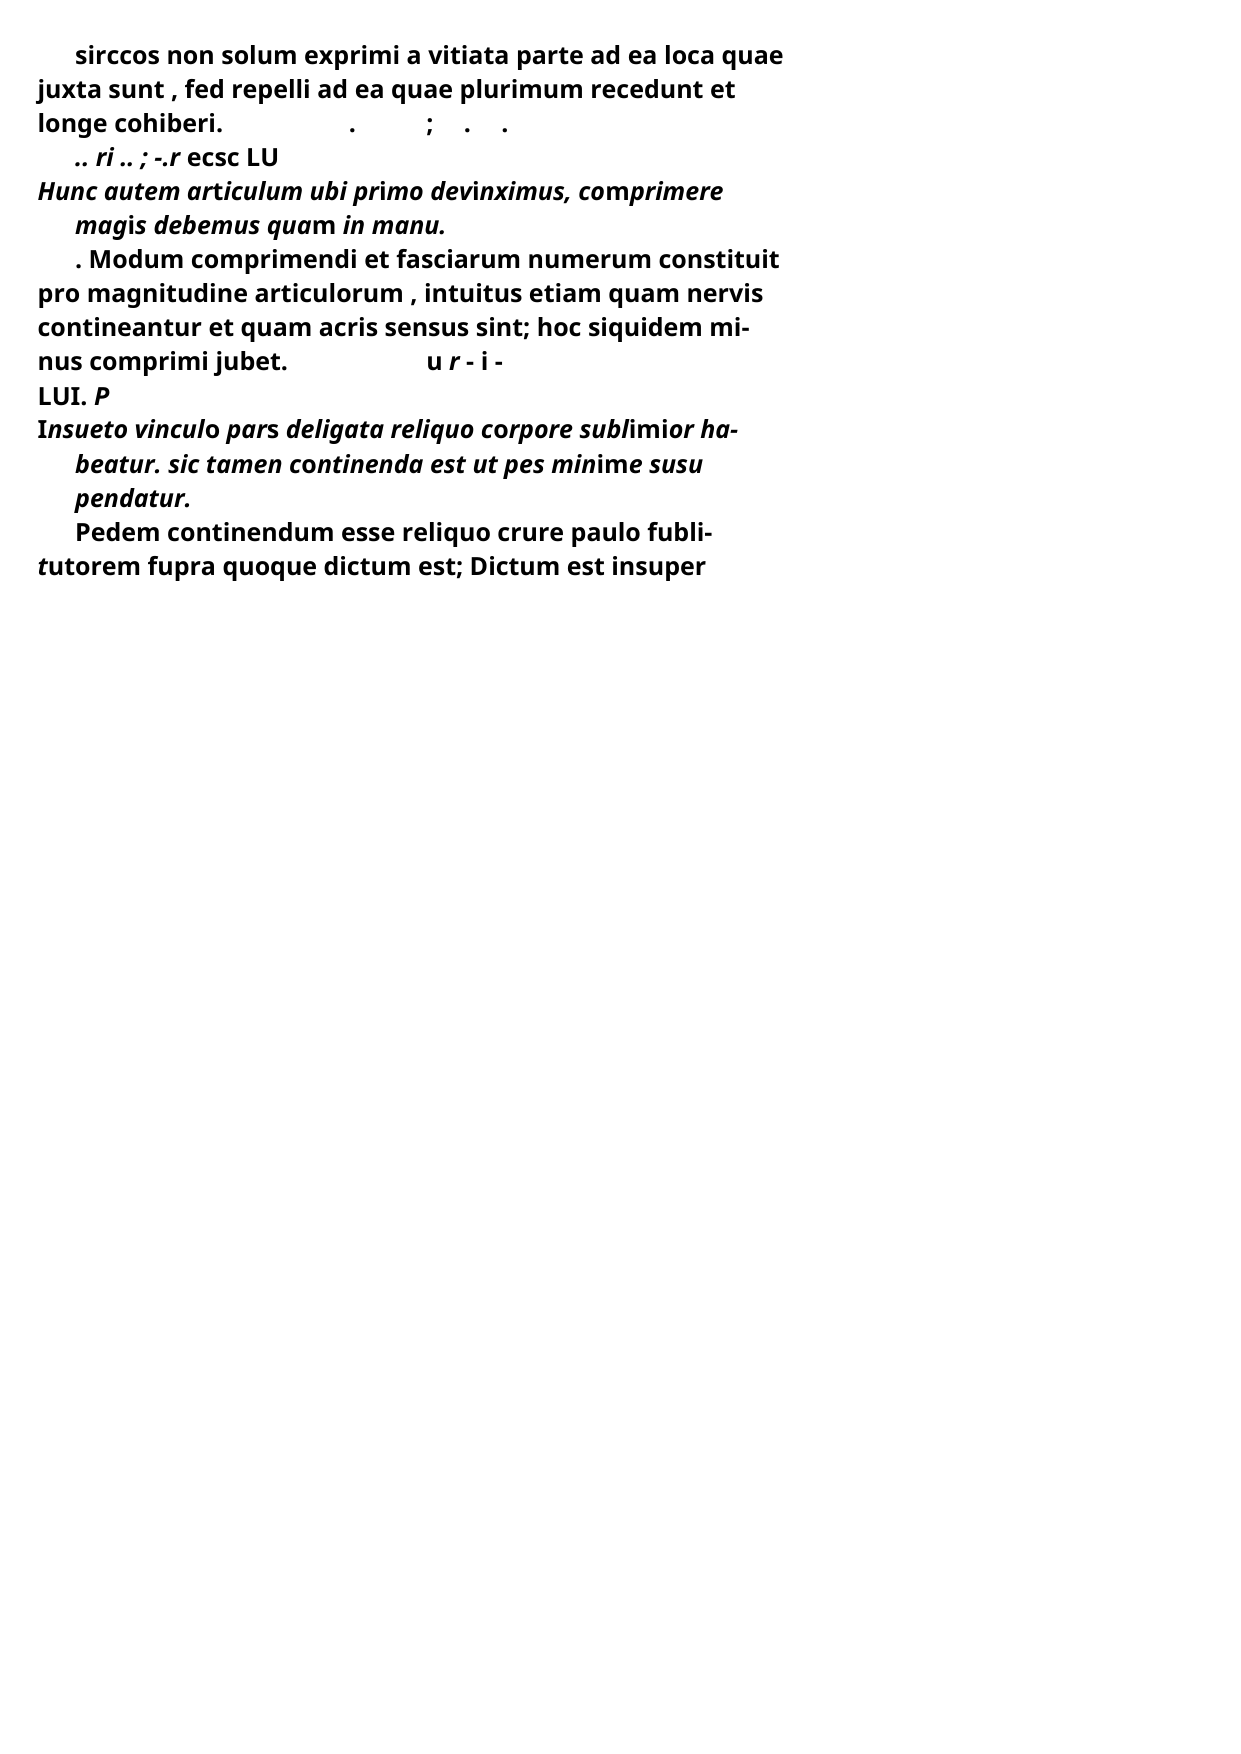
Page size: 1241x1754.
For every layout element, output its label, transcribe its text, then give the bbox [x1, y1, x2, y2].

text Insueto vinculo pars deligata reliquo corpore sublimior ha- beatur. sic tamen continenda est ut pes minime susu pendatur. [37, 412, 1203, 514]
text Pedem continendum esse reliquo crure paulo fubli- tutorem fupra quoque dictum est; Dictum est insuper [37, 514, 1203, 582]
text LUI. P [37, 378, 1203, 412]
text Hunc autem articulum ubi primo devinximus, comprimere magis debemus quam in manu. [37, 174, 1203, 242]
text .. ri .. ; -.r ecsc LU [37, 140, 1203, 174]
text . Modum comprimendi et fasciarum numerum constituit pro magnitudine articulorum , intuitus etiam quam nervis contineantur et quam acris sensus sint; hoc siquidem mi- nus comprimi jubet. u r - i - [37, 242, 1203, 378]
text sirccos non solum exprimi a vitiata parte ad ea loca quae juxta sunt , fed repelli ad ea quae plurimum recedunt et longe cohiberi. . ; . . [37, 37, 1203, 140]
